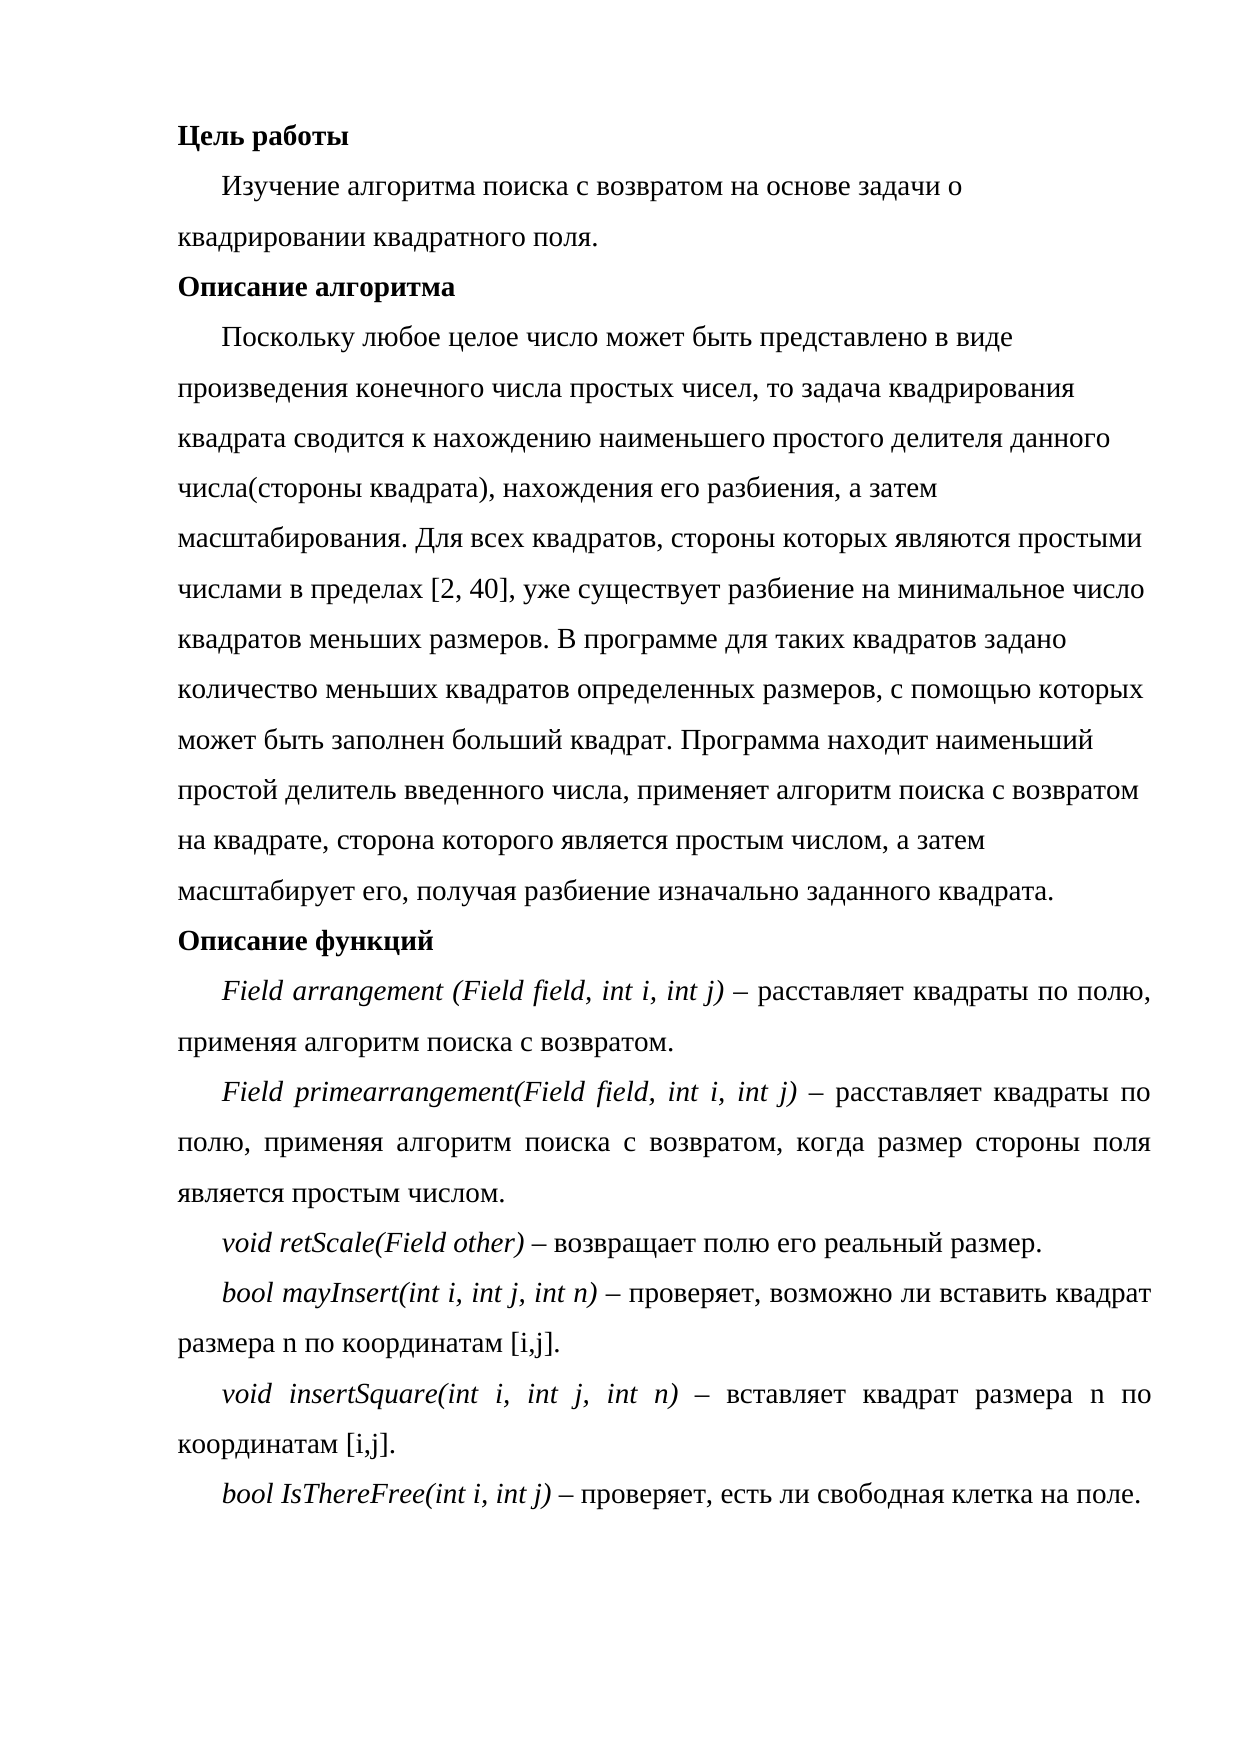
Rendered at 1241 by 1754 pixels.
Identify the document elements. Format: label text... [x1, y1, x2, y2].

text Field primearrangement(Field field, int i, int j) – расставляет квадраты по полю, применяя алгоритм поиска с возвратом, когда размер стороны поля является простым числом. [177, 1074, 1152, 1208]
text bool mayInsert(int i, int j, int n) – проверяет, возможно ли вставить квадрат размера n по координатам [i,j]. [177, 1275, 1152, 1359]
text Описание алгоритма [177, 269, 1152, 303]
text void retScale(Field other) – возвращает полю его реальный размер. [177, 1225, 1152, 1258]
text Цель работы [177, 118, 1152, 152]
text Поскольку любое целое число может быть представлено в виде произведения конечного числа простых чисел, то задача квадрирования квадрата сводится к нахождению наименьшего простого делителя данного числа(стороны квадрата), нахождения его разбиения, а затем масштабирования. Для всех квадратов, стороны которых являются простыми числами в пределах [2, 40], уже существует разбиение на минимальное число квадратов меньших размеров. В программе для таких квадратов задано количество меньших квадратов определенных размеров, с помощью которых может быть заполнен больший квадрат. Программа находит наименьший простой делитель введенного числа, применяет алгоритм поиска с возвратом на квадрате, сторона которого является простым числом, а затем масштабирует его, получая разбиение изначально заданного квадрата. [177, 319, 1152, 906]
text Описание функций [177, 923, 1152, 957]
text bool IsThereFree(int i, int j) – проверяет, есть ли свободная клетка на поле. [177, 1477, 1152, 1510]
text Изучение алгоритма поиска с возвратом на основе задачи о квадрировании квадратного поля. [177, 168, 1152, 252]
text void insertSquare(int i, int j, int n) – вставляет квадрат размера n по координатам [i,j]. [177, 1376, 1152, 1460]
text Field arrangement (Field field, int i, int j) – расставляет квадраты по полю, применяя алгоритм поиска с возвратом. [177, 973, 1152, 1057]
